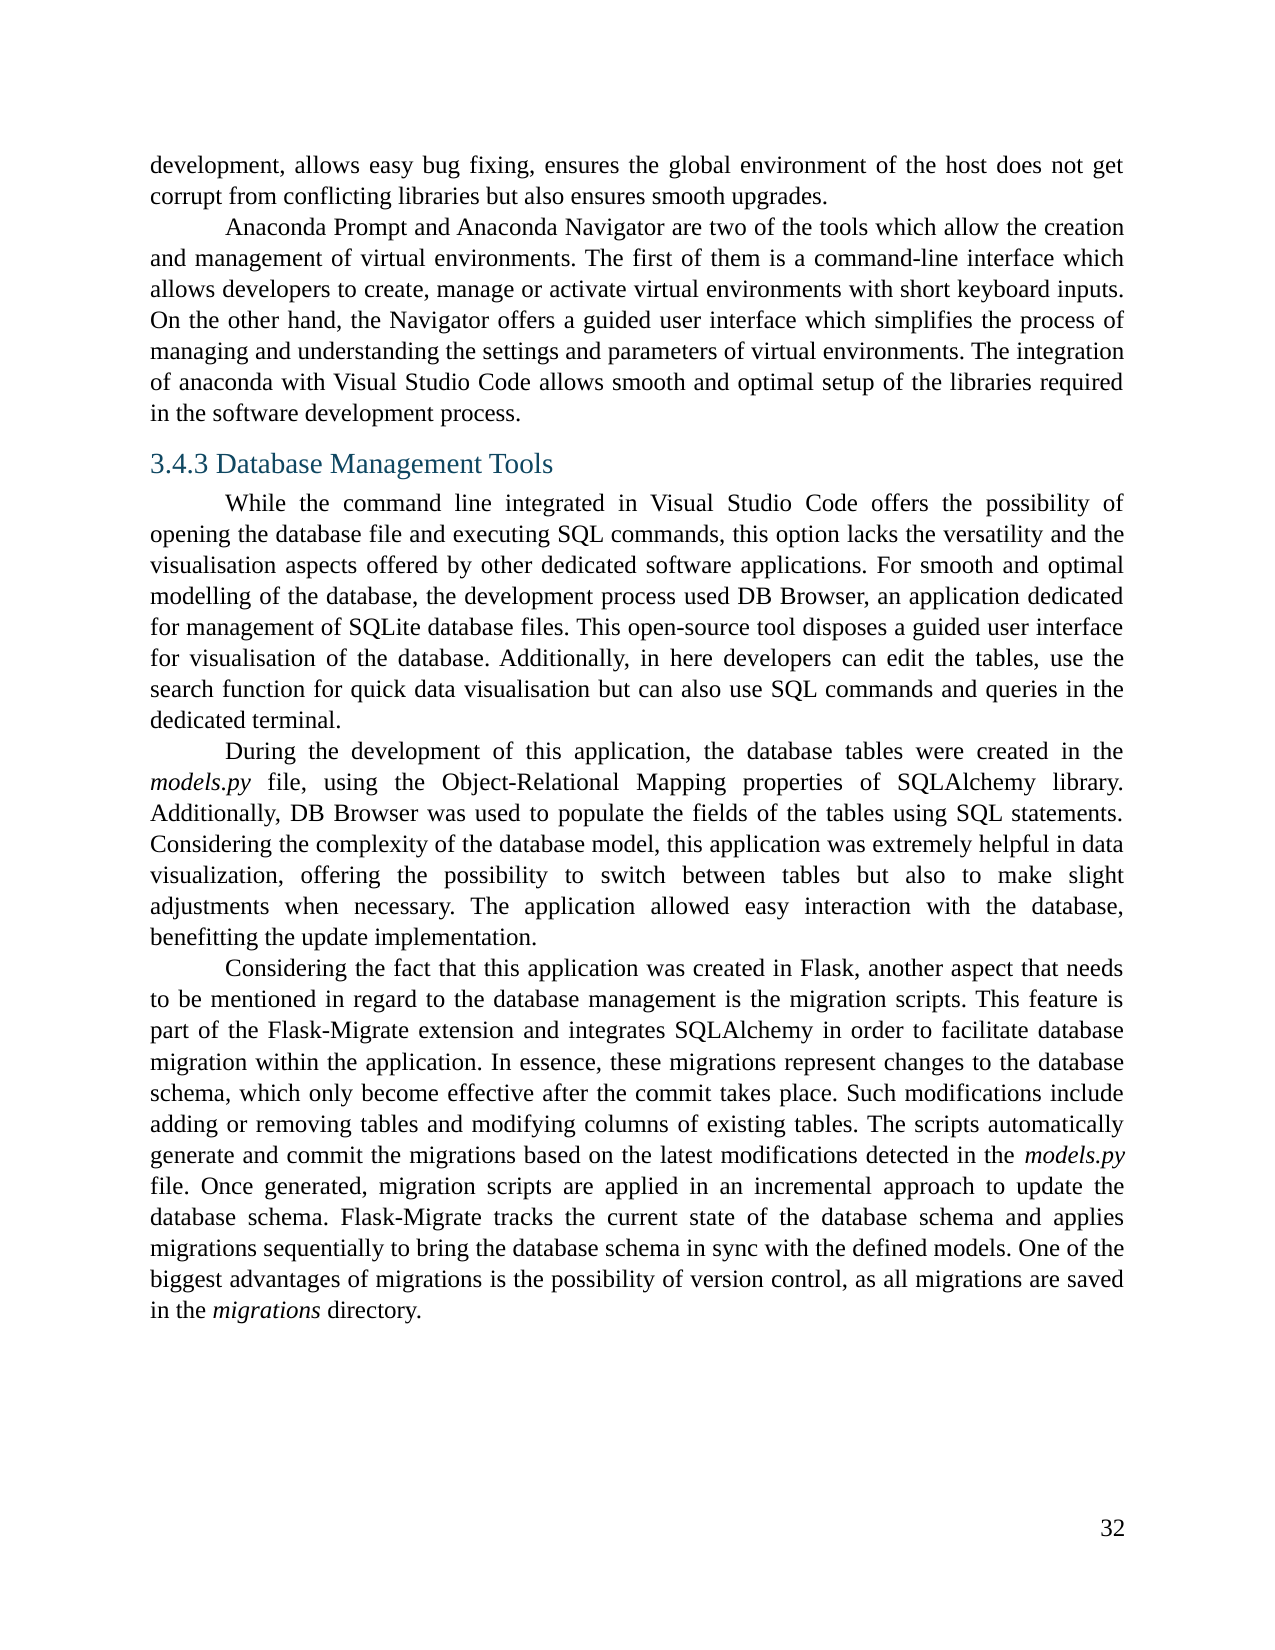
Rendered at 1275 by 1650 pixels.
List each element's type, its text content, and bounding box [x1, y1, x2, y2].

text Considering the fact that this application was created in Flask, another aspect that needs to be mentioned in regard to the database management is the migration scripts. This feature is part of the Flask-Migrate extension and integrates SQLAlchemy in order to facilitate database migration within the application. In essence, these migrations represent changes to the database schema, which only become effective after the commit takes place. Such modifications include adding or removing tables and modifying columns of existing tables. The scripts automatically generate and commit the migrations based on the latest modifications detected in the models.py file. Once generated, migration scripts are applied in an incremental approach to update the database schema. Flask-Migrate tracks the current state of the database schema and applies migrations sequentially to bring the database schema in sync with the defined models. One of the biggest advantages of migrations is the possibility of version control, as all migrations are saved in the migrations directory. [150, 953, 1125, 1324]
text During the development of this application, the database tables were created in the models.py file, using the Object-Relational Mapping properties of SQLAlchemy library. Additionally, DB Browser was used to populate the fields of the tables using SQL statements. Considering the complexity of the database model, this application was extremely helpful in data visualization, offering the possibility to switch between tables but also to make slight adjustments when necessary. The application allowed easy interaction with the database, benefitting the update implementation. [150, 736, 1125, 951]
text While the command line integrated in Visual Studio Code offers the possibility of opening the database file and executing SQL commands, this option lacks the versatility and the visualisation aspects offered by other dedicated software applications. For smooth and optimal modelling of the database, the development process used DB Browser, an application dedicated for management of SQLite database files. This open-source tool disposes a guided user interface for visualisation of the database. Additionally, in here developers can edit the tables, use the search function for quick data visualisation but can also use SQL commands and queries in the dedicated terminal. [150, 488, 1125, 734]
subtitle 3.4.3 Database Management Tools [150, 446, 1125, 479]
text Anaconda Prompt and Anaconda Navigator are two of the tools which allow the creation and management of virtual environments. The first of them is a command-line interface which allows developers to create, manage or activate virtual environments with short keyboard inputs. On the other hand, the Navigator offers a guided user interface which simplifies the process of managing and understanding the settings and parameters of virtual environments. The integration of anaconda with Visual Studio Code allows smooth and optimal setup of the libraries required in the software development process. [150, 212, 1125, 427]
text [150, 150, 1125, 210]
